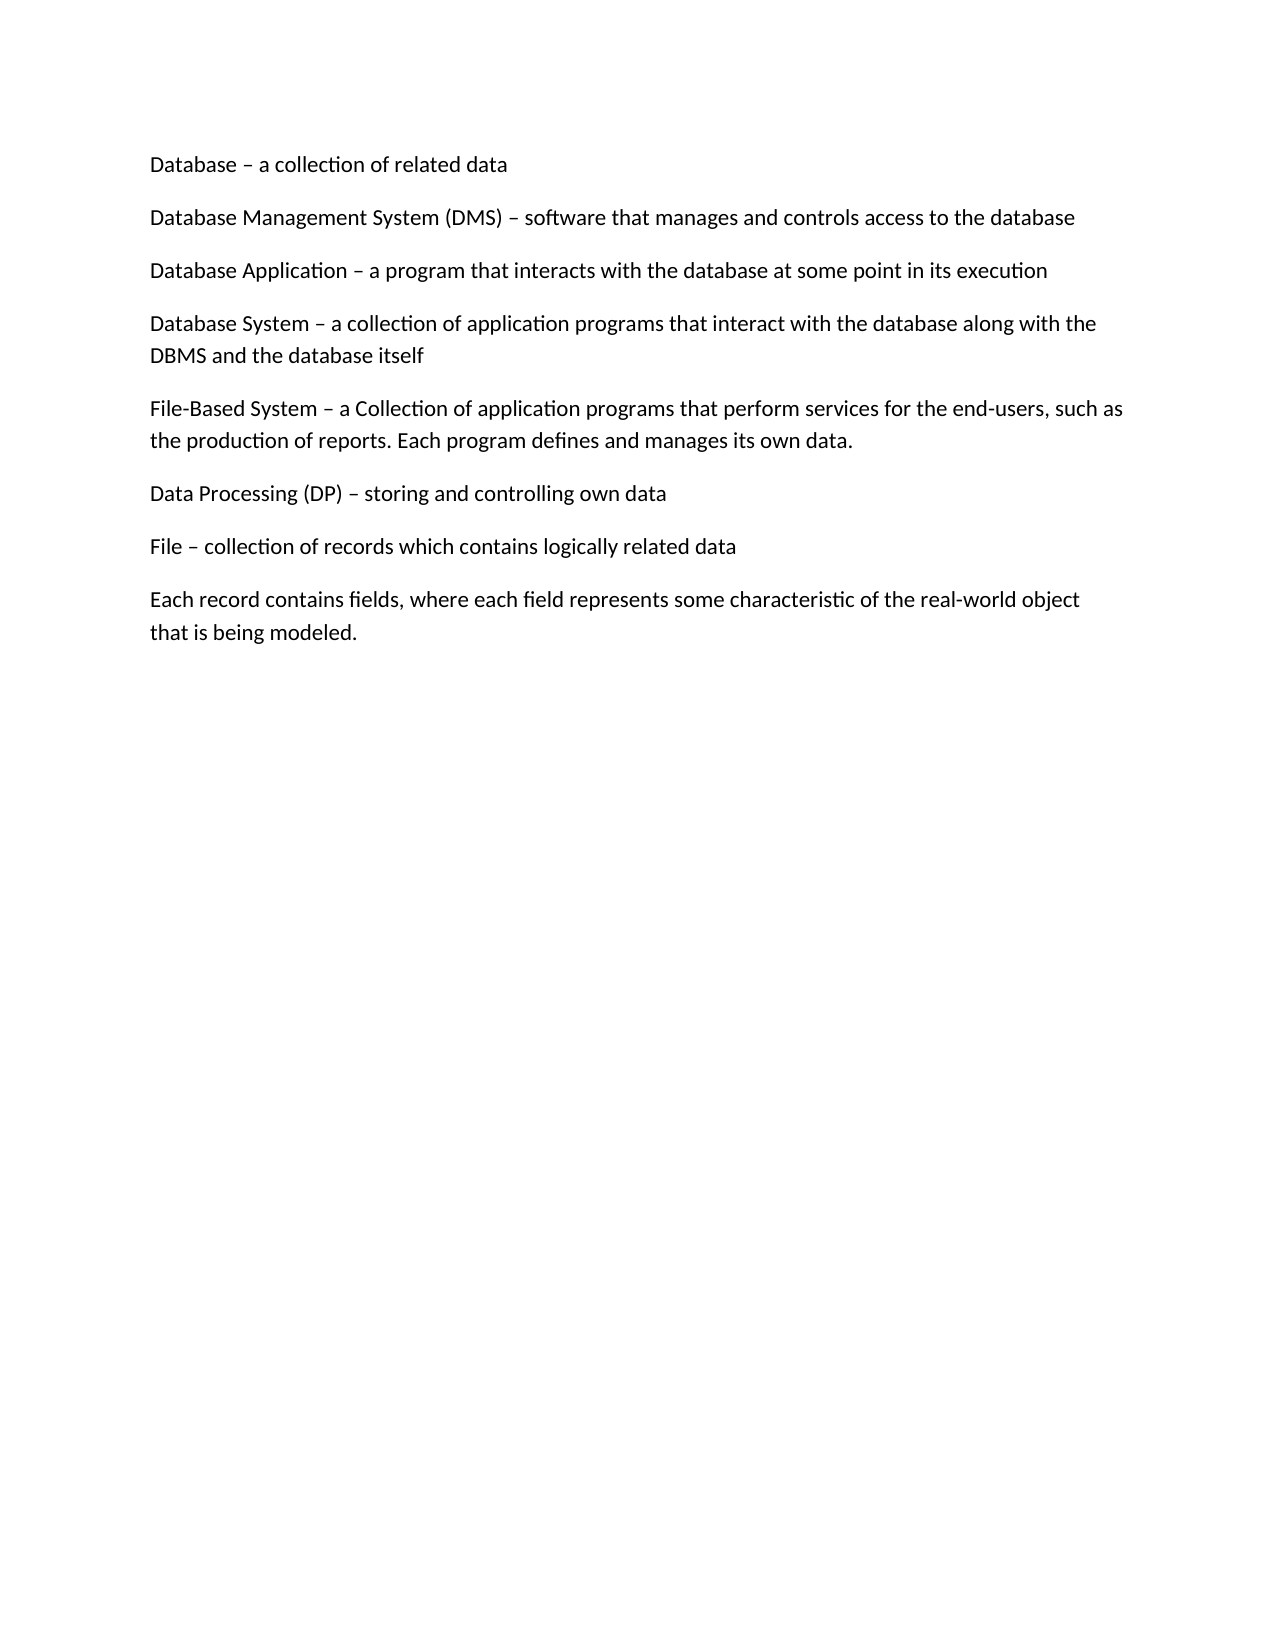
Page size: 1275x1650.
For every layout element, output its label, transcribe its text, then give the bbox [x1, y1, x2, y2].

text Data Processing (DP) – storing and controlling own data [150, 479, 1125, 507]
text Database Application – a program that interacts with the database at some point in its execution [150, 256, 1125, 284]
text Database System – a collection of application programs that interact with the database along with the DBMS and the database itself [150, 309, 1125, 369]
text File-Based System – a Collection of application programs that perform services for the end-users, such as the production of reports. Each program defines and manages its own data. [150, 394, 1125, 454]
text Database Management System (DMS) – software that manages and controls access to the database [150, 203, 1125, 231]
text File – collection of records which contains logically related data [150, 532, 1125, 561]
text Database – a collection of related data [150, 150, 1125, 178]
text Each record contains fields, where each field represents some characteristic of the real-world object that is being modeled. [150, 586, 1125, 646]
